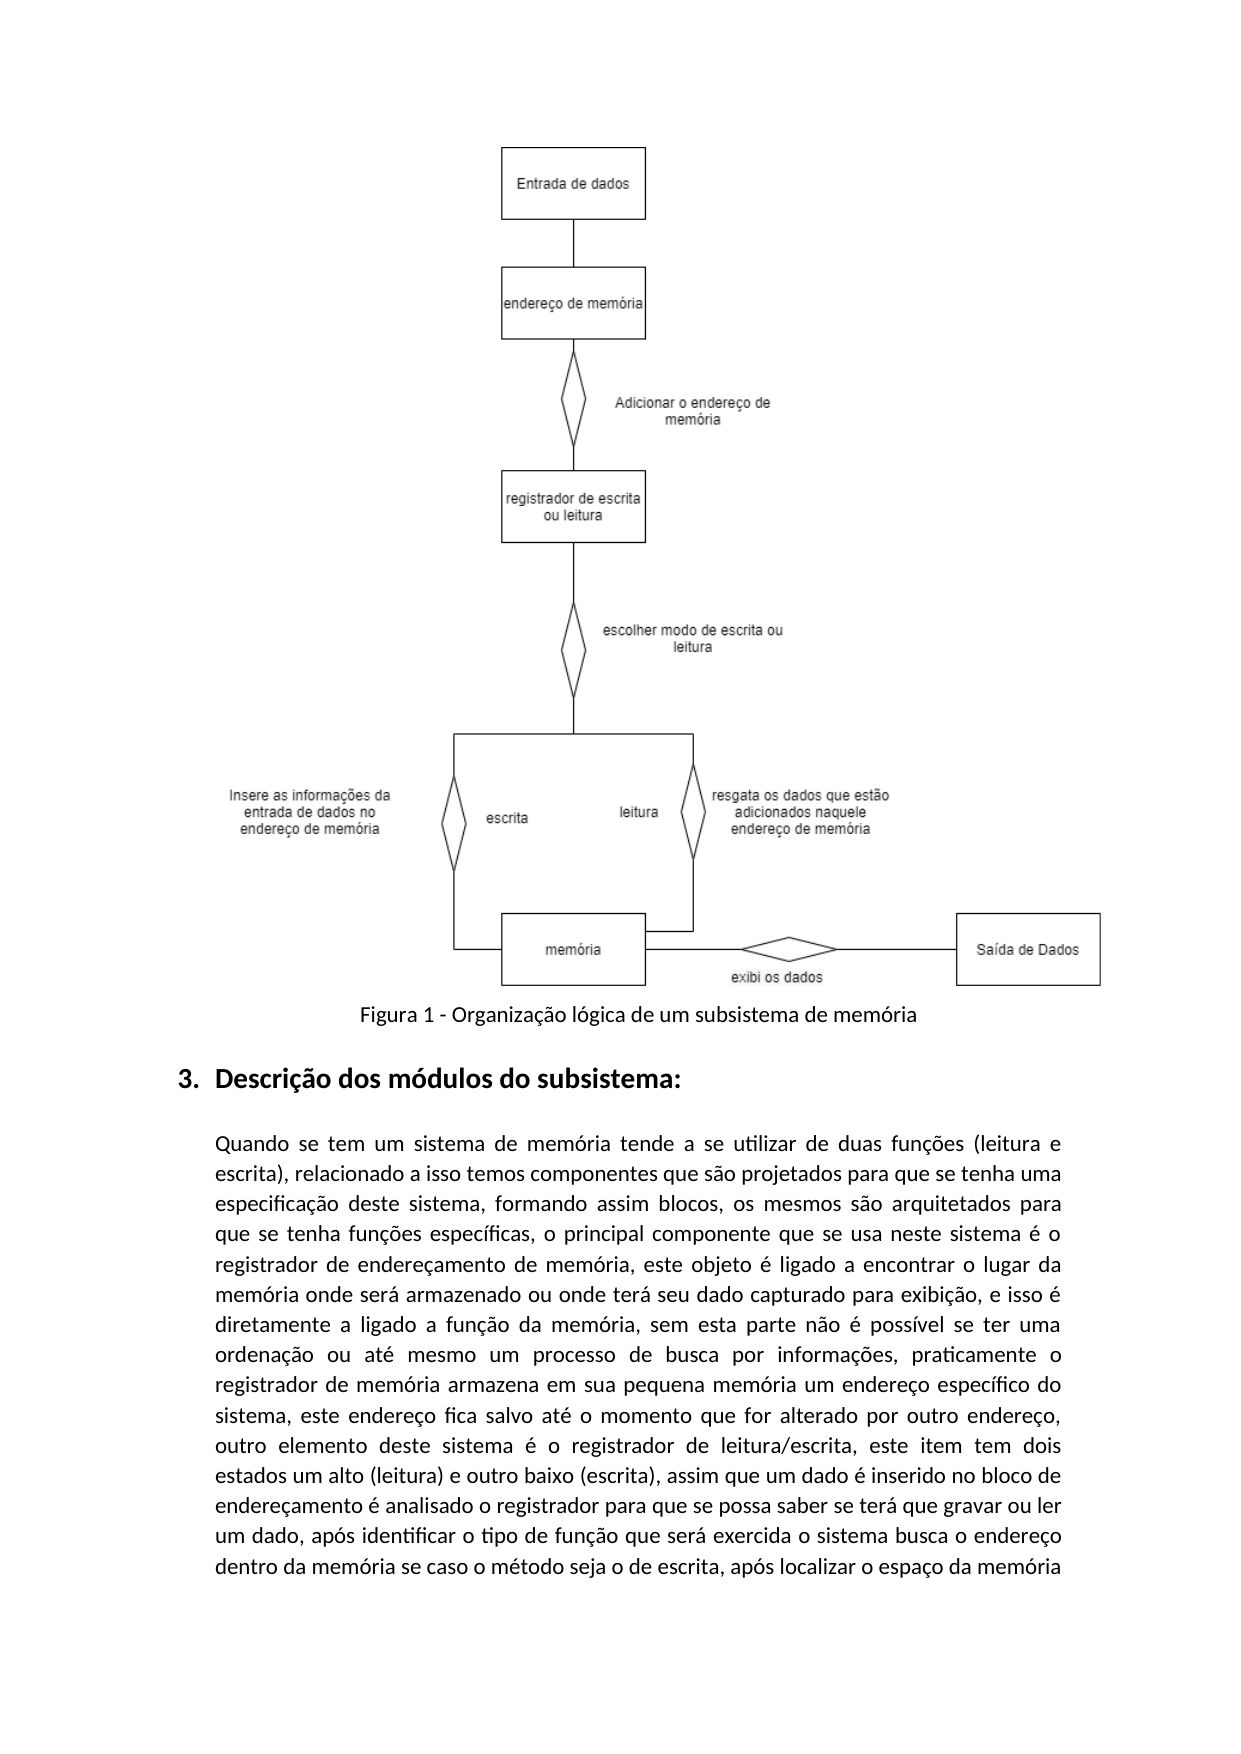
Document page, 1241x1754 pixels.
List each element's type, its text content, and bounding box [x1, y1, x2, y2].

picture [214, 147, 1101, 998]
list Figura 1 - Organização lógica de um subsistema de memória [215, 1000, 1063, 1028]
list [215, 1129, 1063, 1580]
list Descrição dos módulos do subsistema: [177, 1060, 1063, 1096]
